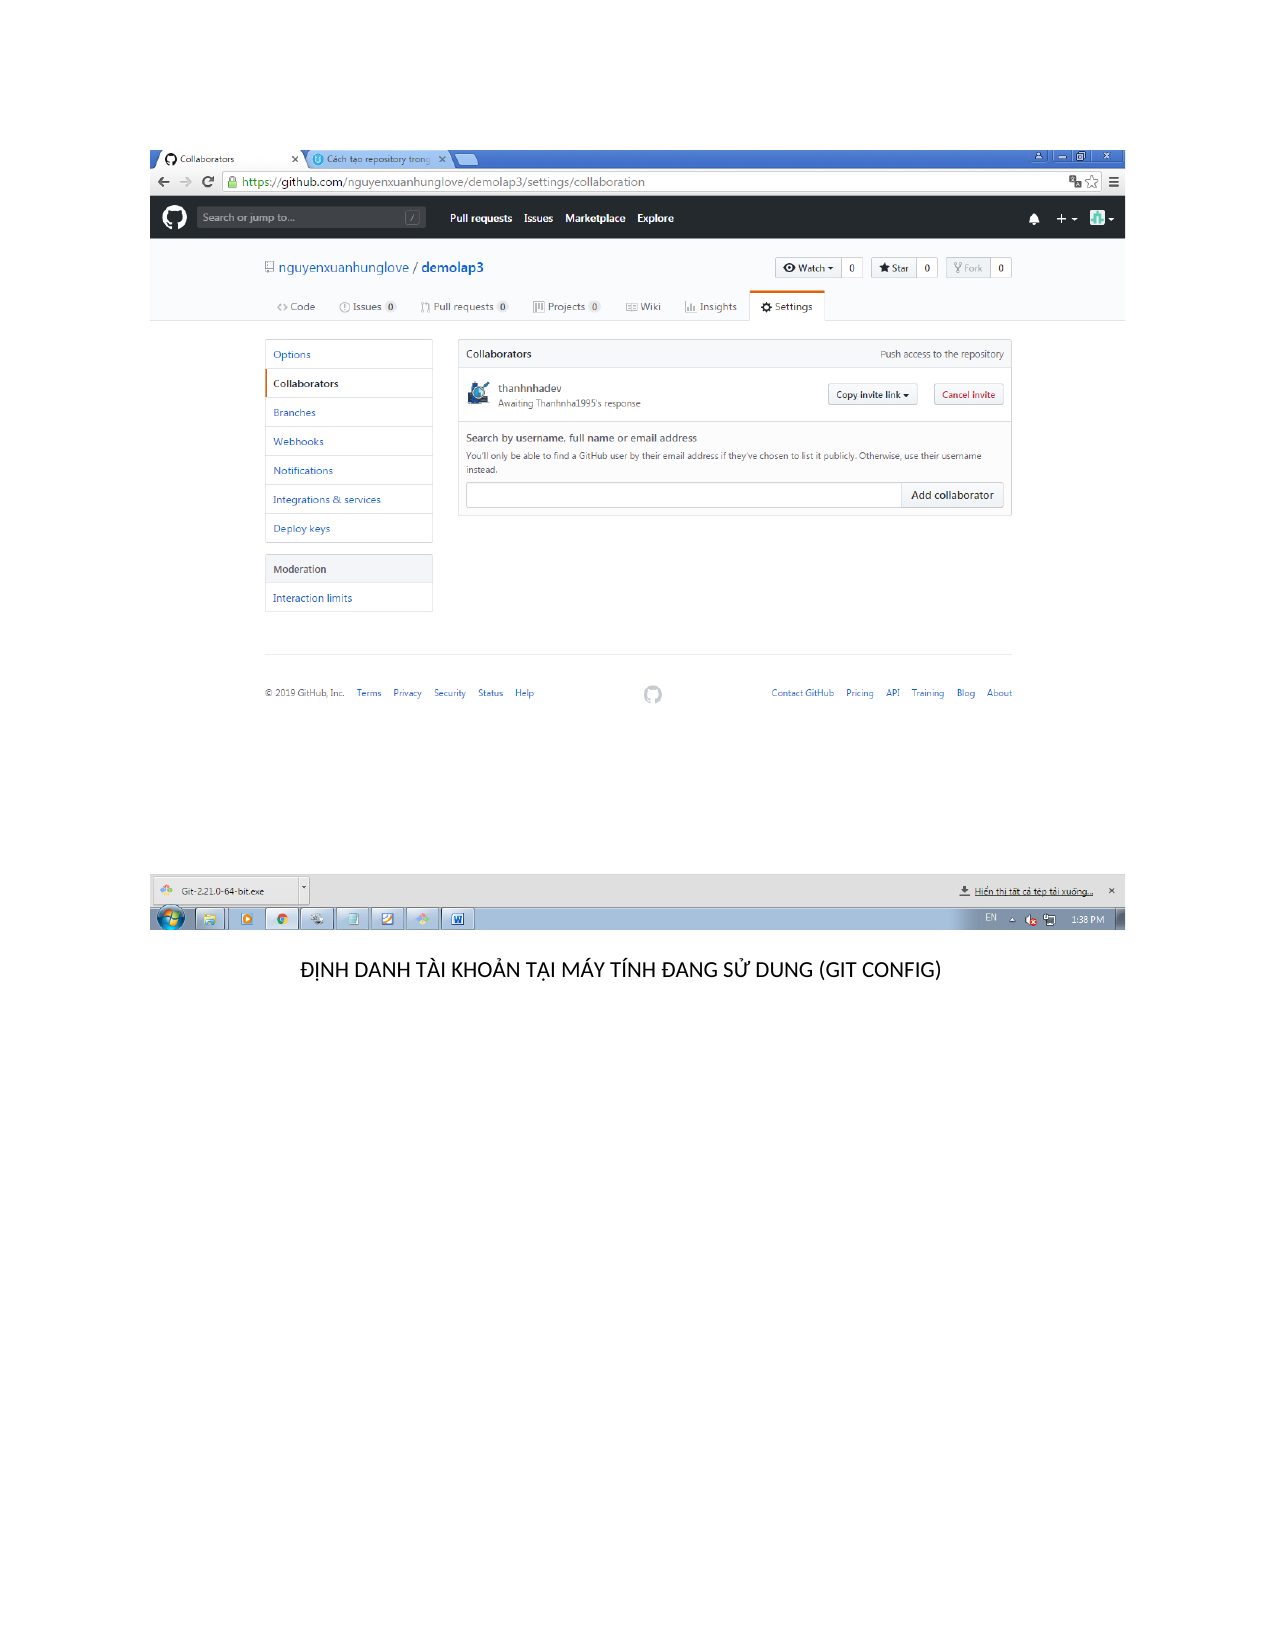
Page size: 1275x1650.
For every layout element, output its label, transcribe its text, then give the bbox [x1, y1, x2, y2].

picture [150, 150, 1125, 930]
text ĐỊNH DANH TÀI KHOẢN TẠI MÁY TÍNH ĐANG SỬ DUNG (GIT CONFIG) [150, 955, 1125, 983]
